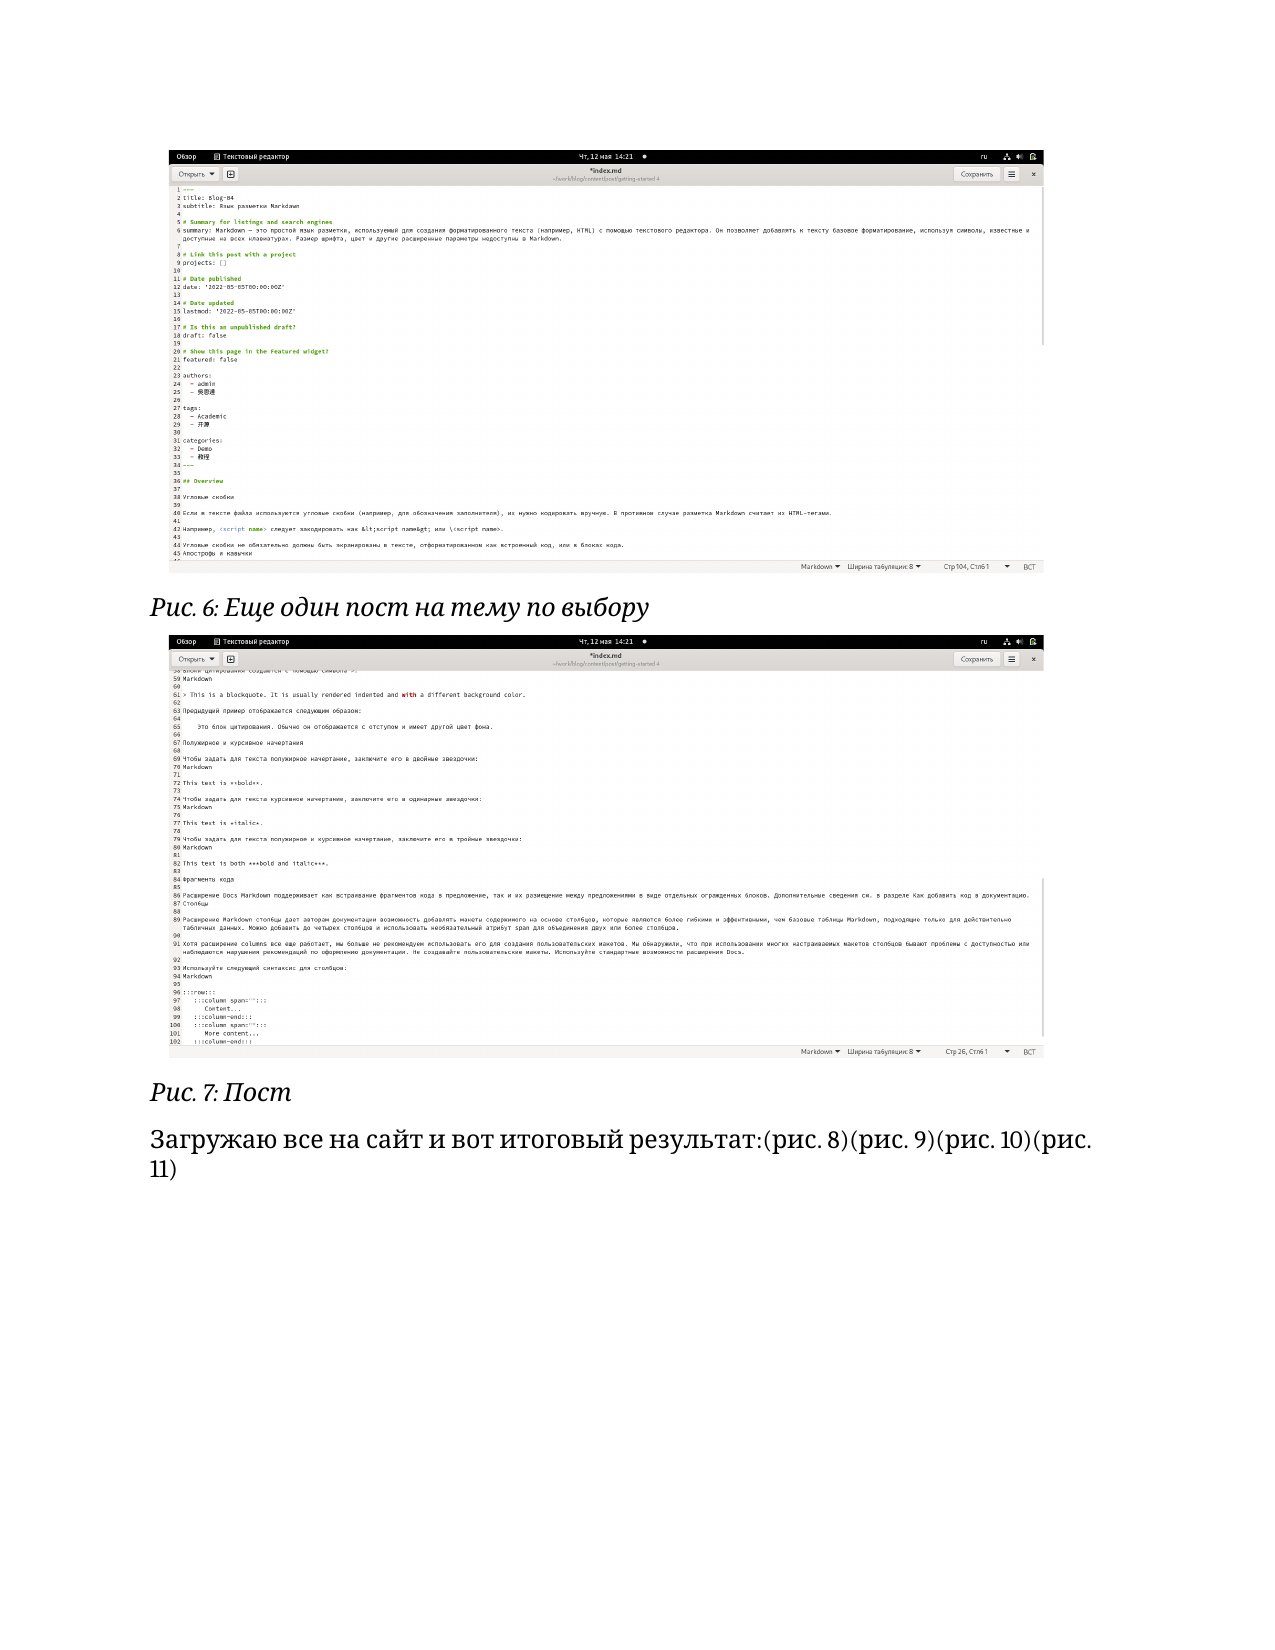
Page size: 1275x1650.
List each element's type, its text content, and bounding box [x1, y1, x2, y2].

text Рис. 6: Еще один пост на тему по выбору [150, 594, 1125, 622]
text Загружаю все на сайт и вот итоговый результат:(рис. 8)(рис. 9)(рис. 10)(рис. 11) [150, 1126, 1125, 1184]
picture [168, 150, 1044, 573]
picture [168, 635, 1044, 1058]
text Рис. 7: Пост [150, 1079, 1125, 1107]
